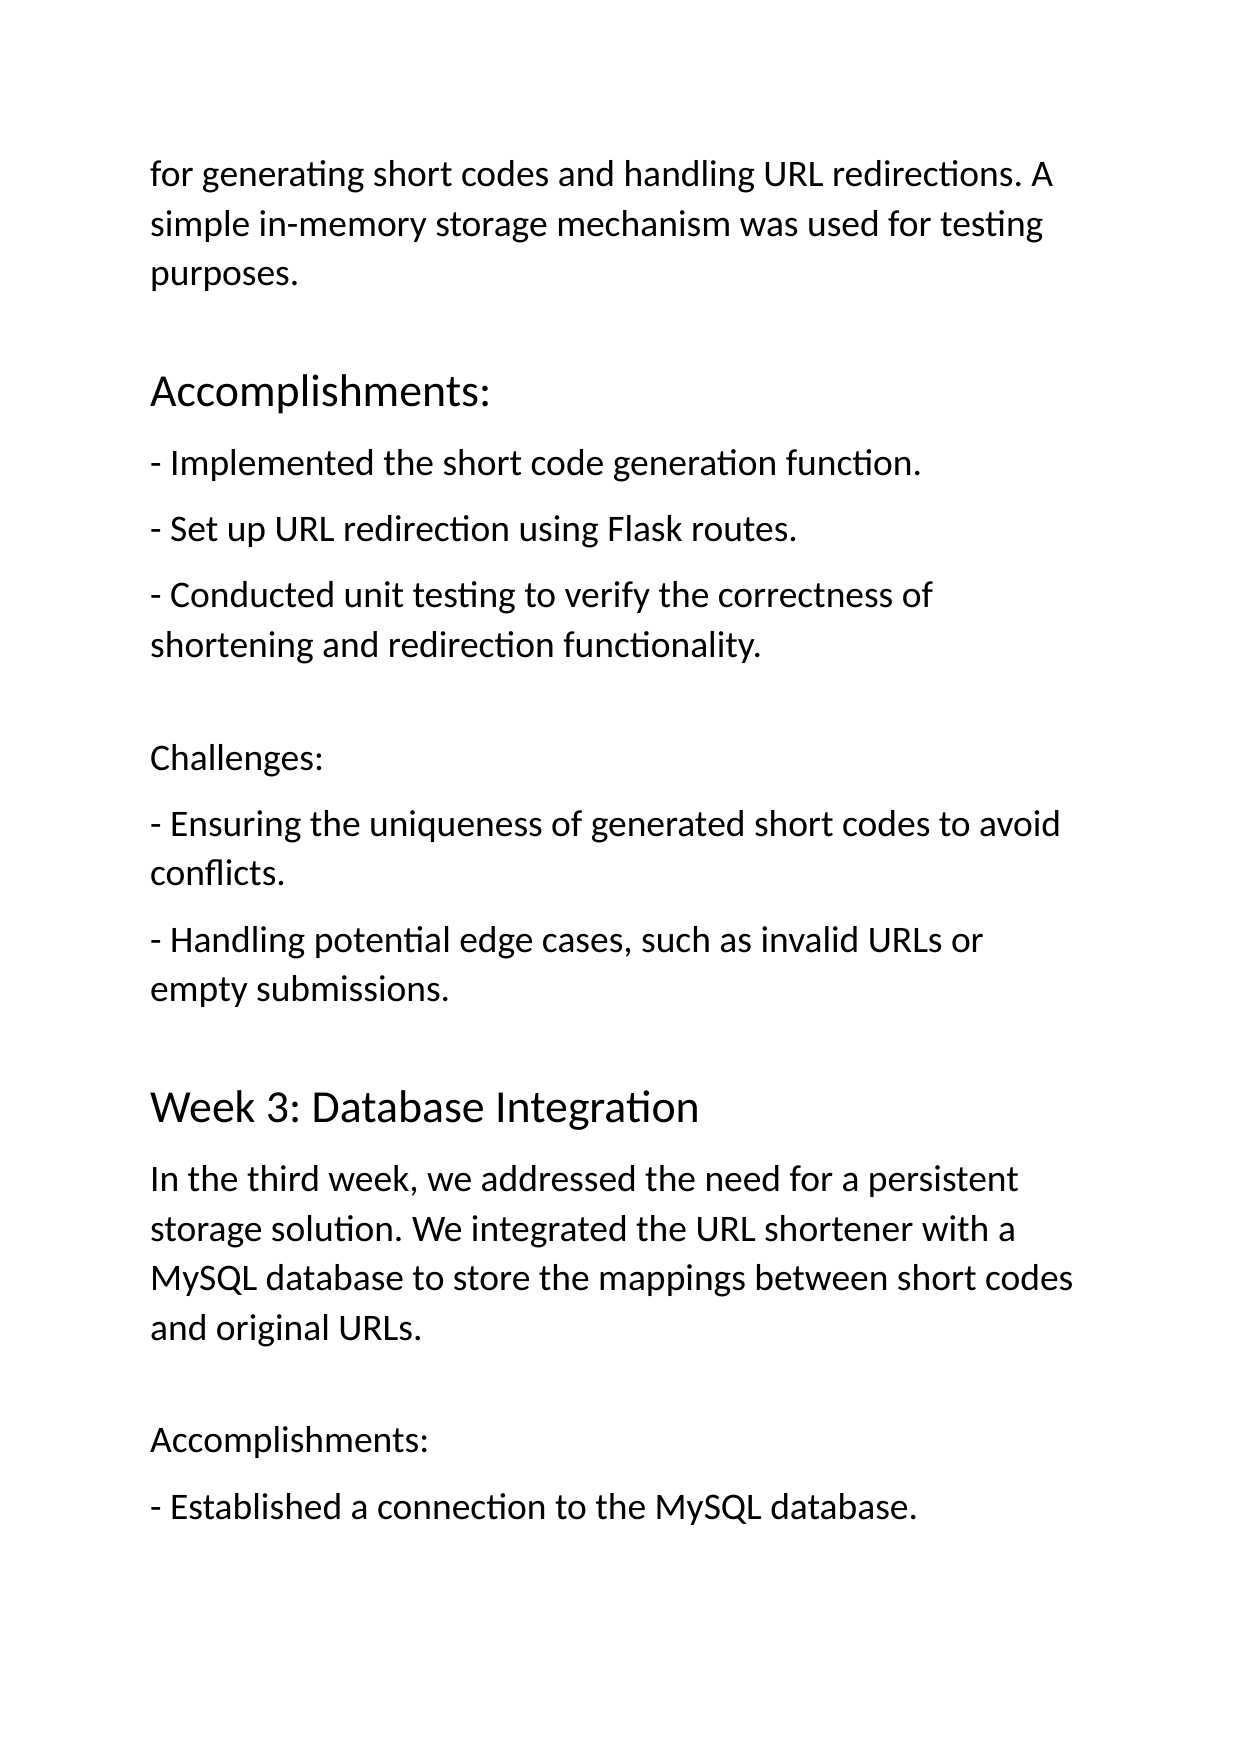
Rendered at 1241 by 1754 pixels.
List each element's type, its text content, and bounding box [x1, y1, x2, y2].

text - Set up URL redirection using Flask routes. [150, 505, 1090, 551]
text In the third week, we addressed the need for a persistent storage solution. We integrated the URL shortener with a MySQL database to store the mappings between short codes and original URLs. [150, 1155, 1090, 1349]
text Accomplishments: [150, 362, 1090, 418]
text Week 3: Database Integration [150, 1078, 1090, 1134]
text Accomplishments: [150, 1416, 1090, 1462]
text - Implemented the short code generation function. [150, 439, 1090, 485]
text Challenges: [150, 734, 1090, 779]
text - Ensuring the uniqueness of generated short codes to avoid conflicts. [150, 800, 1090, 895]
text - Established a connection to the MySQL database. [150, 1483, 1090, 1528]
text - Handling potential edge cases, such as invalid URLs or empty submissions. [150, 916, 1090, 1011]
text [150, 150, 1090, 295]
text - Conducted unit testing to verify the correctness of shortening and redirection functionality. [150, 571, 1090, 667]
